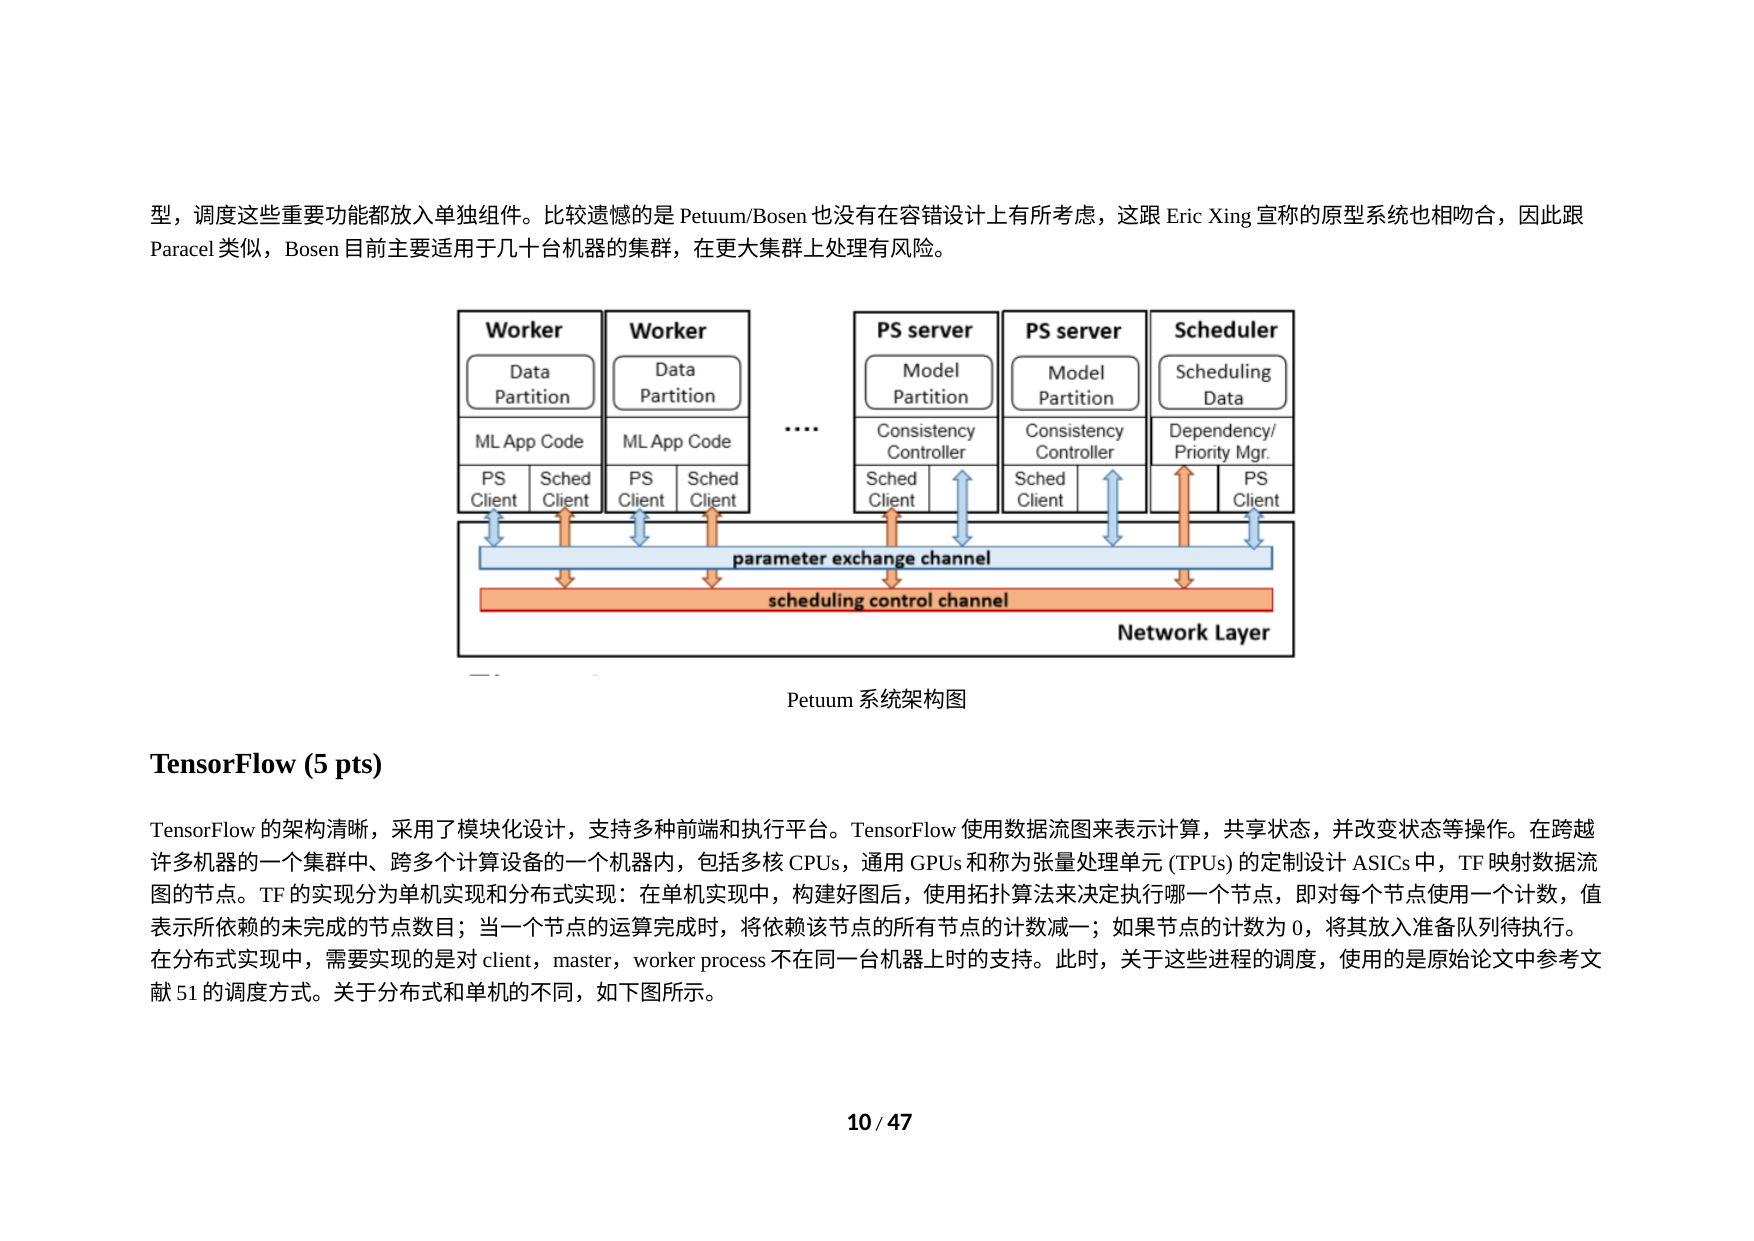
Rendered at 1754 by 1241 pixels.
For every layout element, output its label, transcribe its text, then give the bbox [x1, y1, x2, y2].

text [150, 198, 1604, 263]
picture [434, 291, 1320, 676]
text Petuum系统架构图 [150, 682, 1604, 714]
text TensorFlow的架构清晰，采用了模块化设计，支持多种前端和执行平台。TensorFlow使用数据流图来表示计算，共享状态，并改变状态等操作。在跨越许多机器的一个集群中、跨多个计算设备的一个机器内，包括多核CPUs，通用GPUs和称为张量处理单元 (TPUs) 的定制设计ASICs中，TF映射数据流图的节点。TF的实现分为单机实现和分布式实现：在单机实现中，构建好图后，使用拓扑算法来决定执行哪一个节点，即对每个节点使用一个计数，值表示所依赖的未完成的节点数目；当一个节点的运算完成时，将依赖该节点的所有节点的计数减一；如果节点的计数为0，将其放入准备队列待执行。在分布式实现中，需要实现的是对client，master，worker process不在同一台机器上时的支持。此时，关于这些进程的调度，使用的是原始论文中参考文献51的调度方式。关于分布式和单机的不同，如下图所示。 [150, 812, 1604, 1007]
subtitle TensorFlow (5 pts) [150, 731, 1604, 796]
